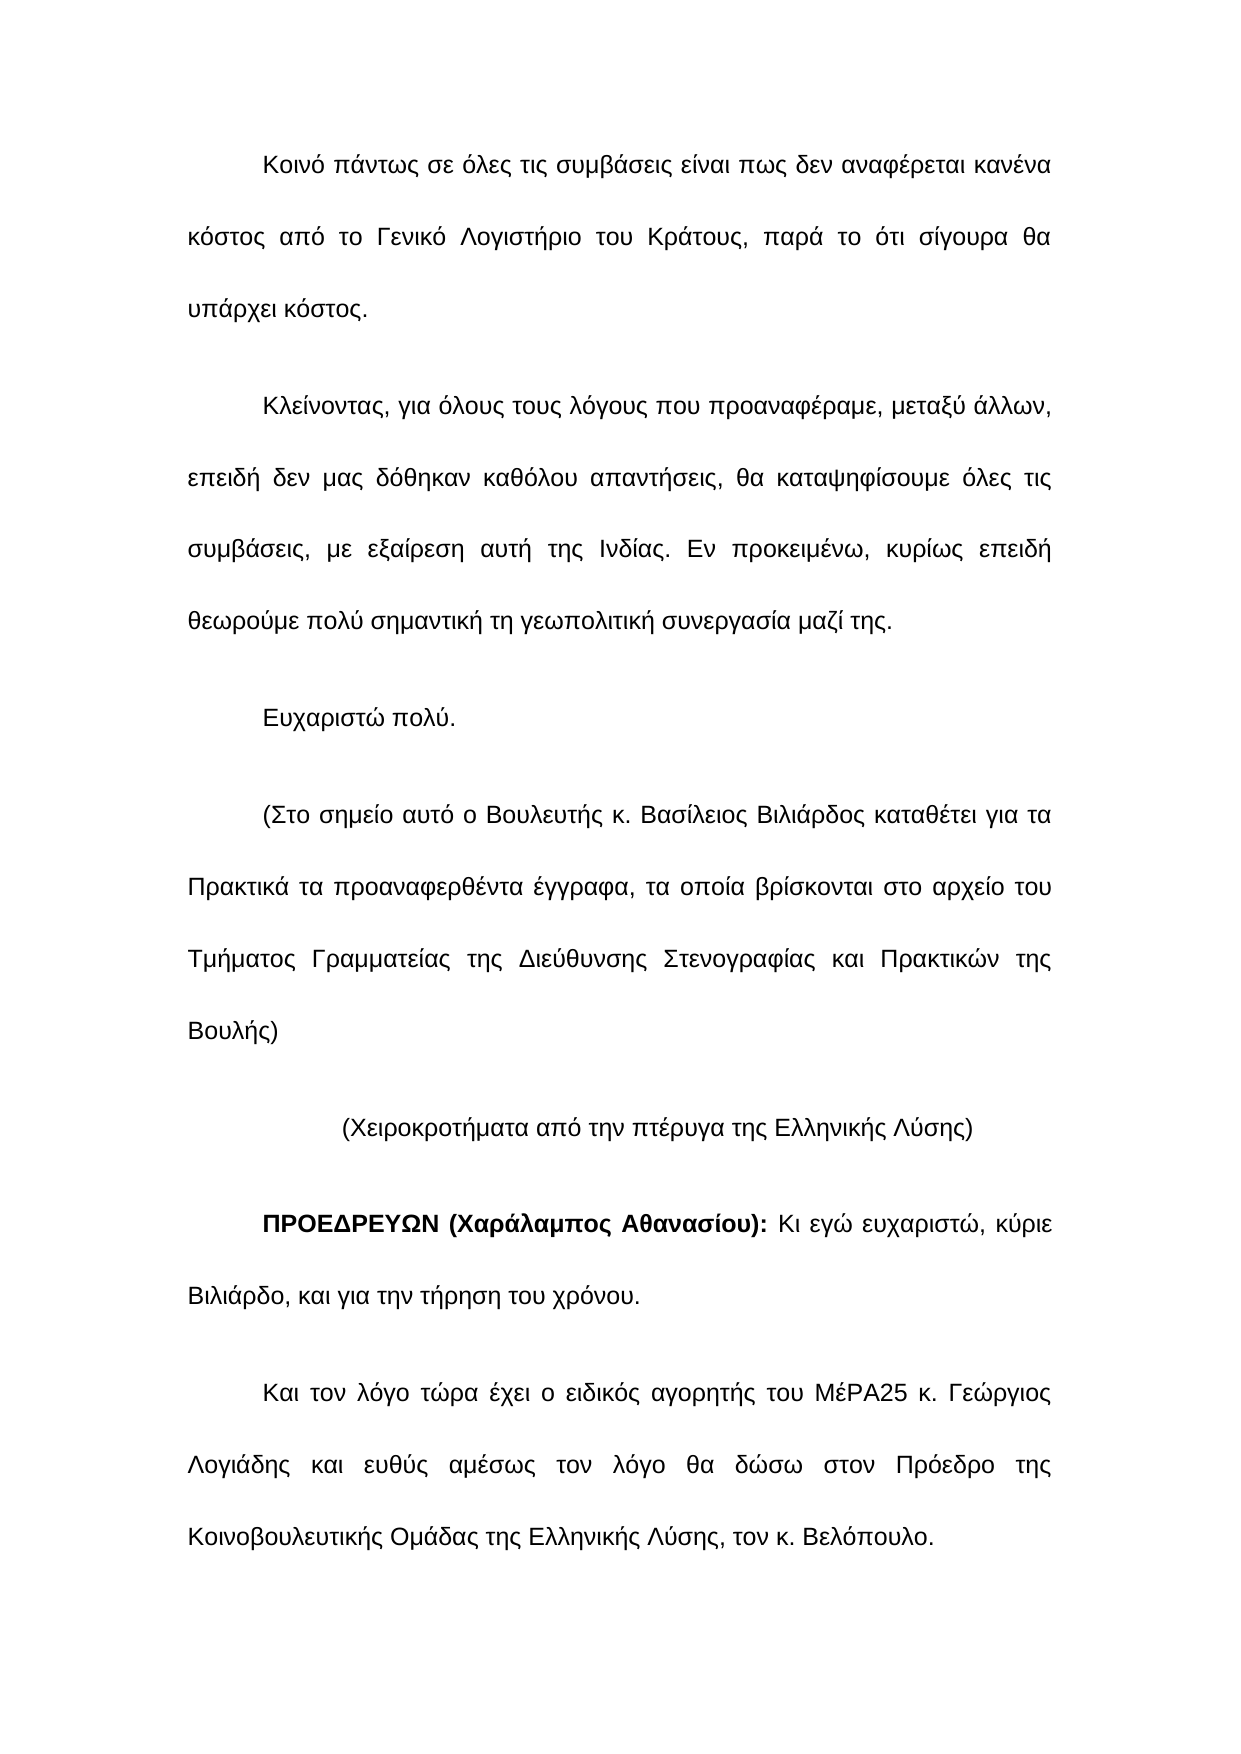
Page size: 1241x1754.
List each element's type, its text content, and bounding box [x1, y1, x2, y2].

text Και τον λόγο τώρα έχει ο ειδικός αγορητής του ΜέΡΑ25 κ. Γεώργιος Λογιάδης και ευθύς αμέσως τον λόγο θα δώσω στον Πρόεδρο της Κοινοβουλευτικής Ομάδας της Ελληνικής Λύσης, τον κ. Βελόπουλο. [187, 1378, 1053, 1551]
text (Στο σημείο αυτό ο Βουλευτής κ. Βασίλειος Βιλιάρδος καταθέτει για τα Πρακτικά τα προαναφερθέντα έγγραφα, τα οποία βρίσκονται στο αρχείο του Τμήματος Γραμματείας της Διεύθυνσης Στενογραφίας και Πρακτικών της Βουλής) [187, 800, 1053, 1044]
text Κλείνοντας, για όλους τους λόγους που προαναφέραμε, μεταξύ άλλων, επειδή δεν μας δόθηκαν καθόλου απαντήσεις, θα καταψηφίσουμε όλες τις συμβάσεις, με εξαίρεση αυτή της Ινδίας. Εν προκειμένω, κυρίως επειδή θεωρούμε πολύ σημαντική τη γεωπολιτική συνεργασία μαζί της. [187, 391, 1053, 635]
text Κοινό πάντως σε όλες τις συμβάσεις είναι πως δεν αναφέρεται κανένα κόστος από το Γενικό Λογιστήριο του Κράτους, παρά το ότι σίγουρα θα υπάρχει κόστος. [187, 150, 1053, 322]
text ΠΡΟΕΔΡΕΥΩΝ (Χαράλαμπος Αθανασίου): Κι εγώ ευχαριστώ, κύριε Βιλιάρδο, και για την τήρηση του χρόνου. [187, 1209, 1053, 1310]
text Ευχαριστώ πολύ. [187, 703, 1053, 732]
text (Χειροκροτήματα από την πτέρυγα της Ελληνικής Λύσης) [187, 1112, 1053, 1141]
